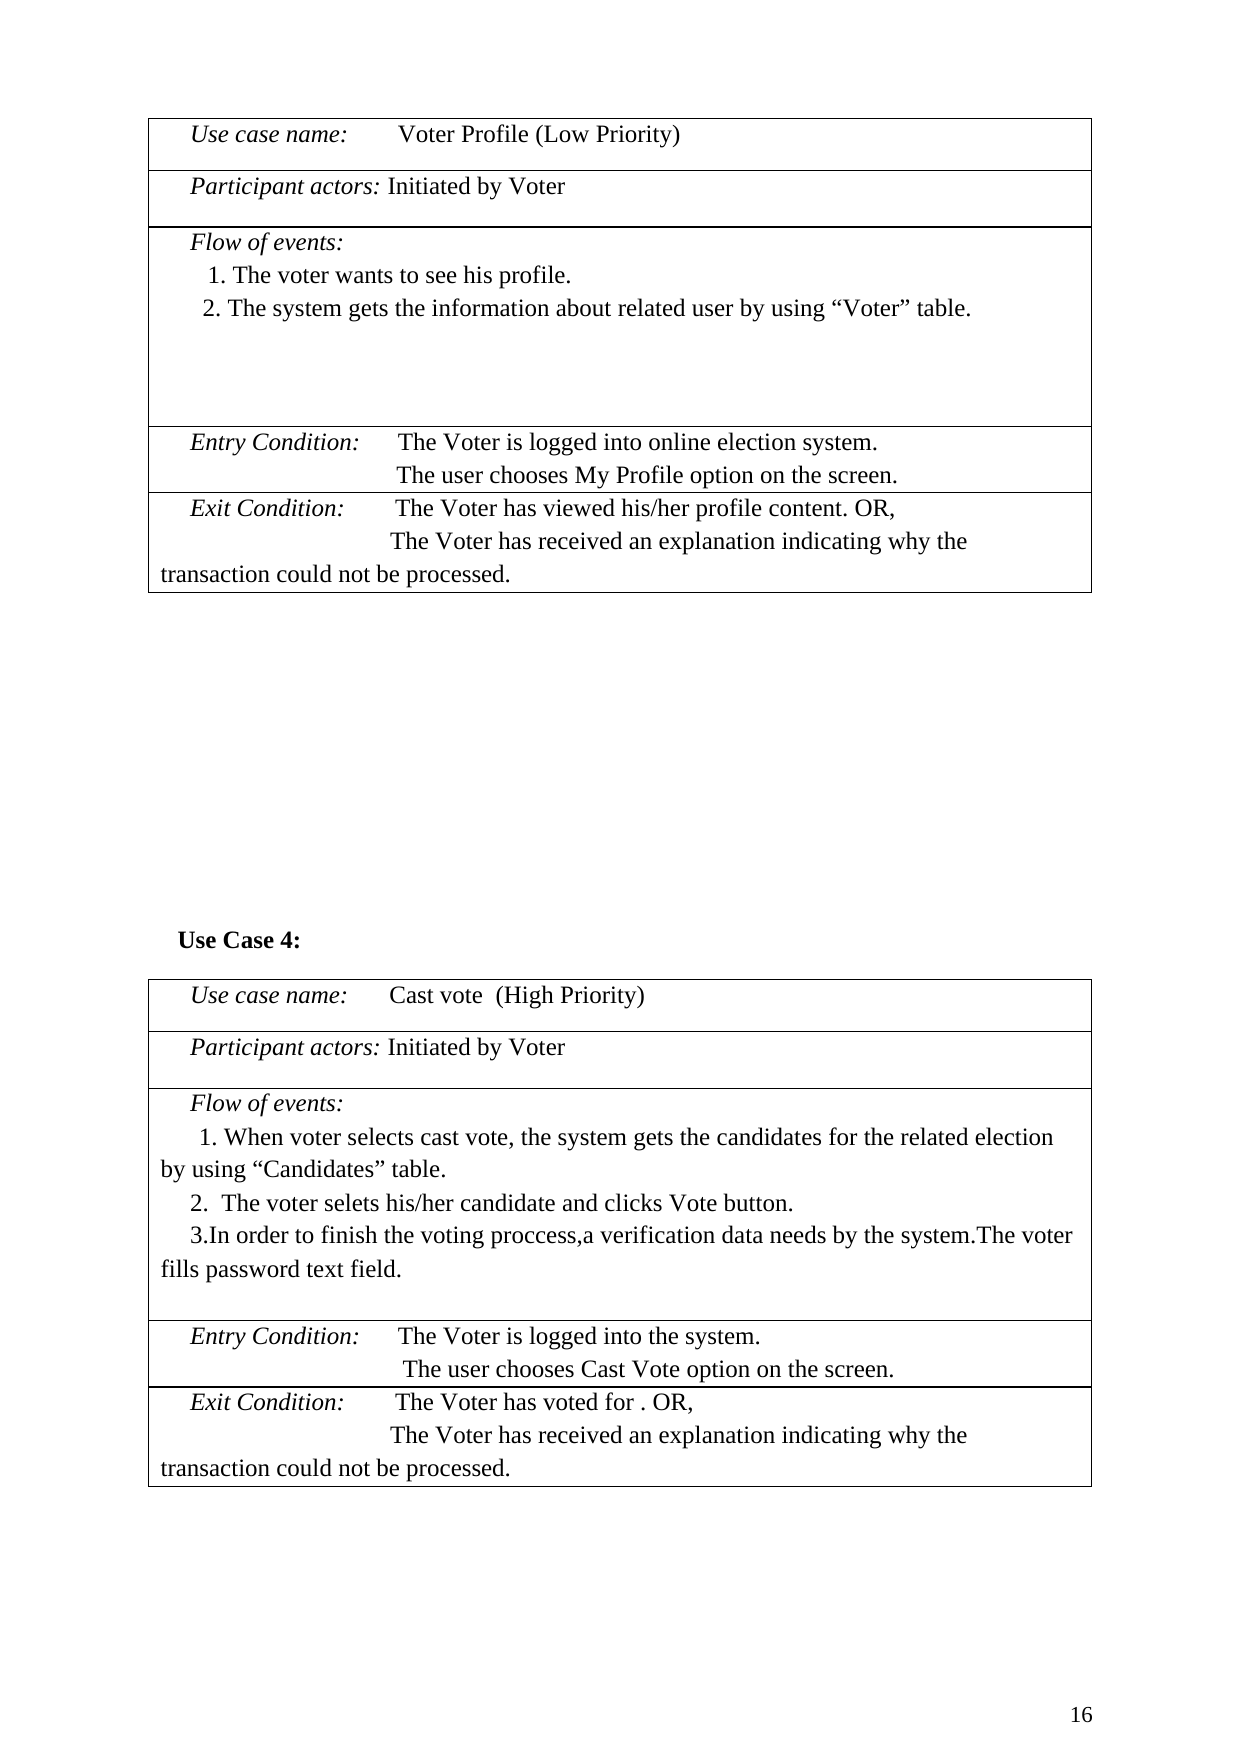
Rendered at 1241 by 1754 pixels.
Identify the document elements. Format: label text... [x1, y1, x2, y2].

table_cell Flow of events: 1. When voter selects cast vote, the system gets the candidates for the related election by using “Candidates” table. 2. The voter selets his/her candidate and clicks Vote button. 3.In order to finish the voting proccess,a verification data needs by the system.The voter fills password text field. [149, 1089, 1091, 1320]
text Use Case 4: [148, 925, 1092, 954]
table_cell Entry Condition: The Voter is logged into the system. The user chooses Cast Vote option on the screen. [149, 1321, 1091, 1386]
table_cell Participant actors: Initiated by Voter [149, 1032, 1091, 1087]
table_cell Flow of events: 1. The voter wants to see his profile. 2. The system gets the information about related user by using “Voter” table. [149, 228, 1091, 426]
table_cell Entry Condition: The Voter is logged into online election system. The user chooses My Profile option on the screen. [149, 427, 1091, 492]
table_cell Participant actors: Initiated by Voter [149, 171, 1091, 226]
table_cell Exit Condition: The Voter has viewed his/her profile content. OR, The Voter has received an explanation indicating why the transaction could not be processed. [149, 493, 1091, 592]
table_header Use case name: Cast vote (High Priority) [149, 980, 1091, 1031]
table_header Use case name: Voter Profile (Low Priority) [149, 119, 1091, 170]
table_cell Exit Condition: The Voter has voted for . OR, The Voter has received an explanation indicating why the transaction could not be processed. [149, 1388, 1091, 1486]
